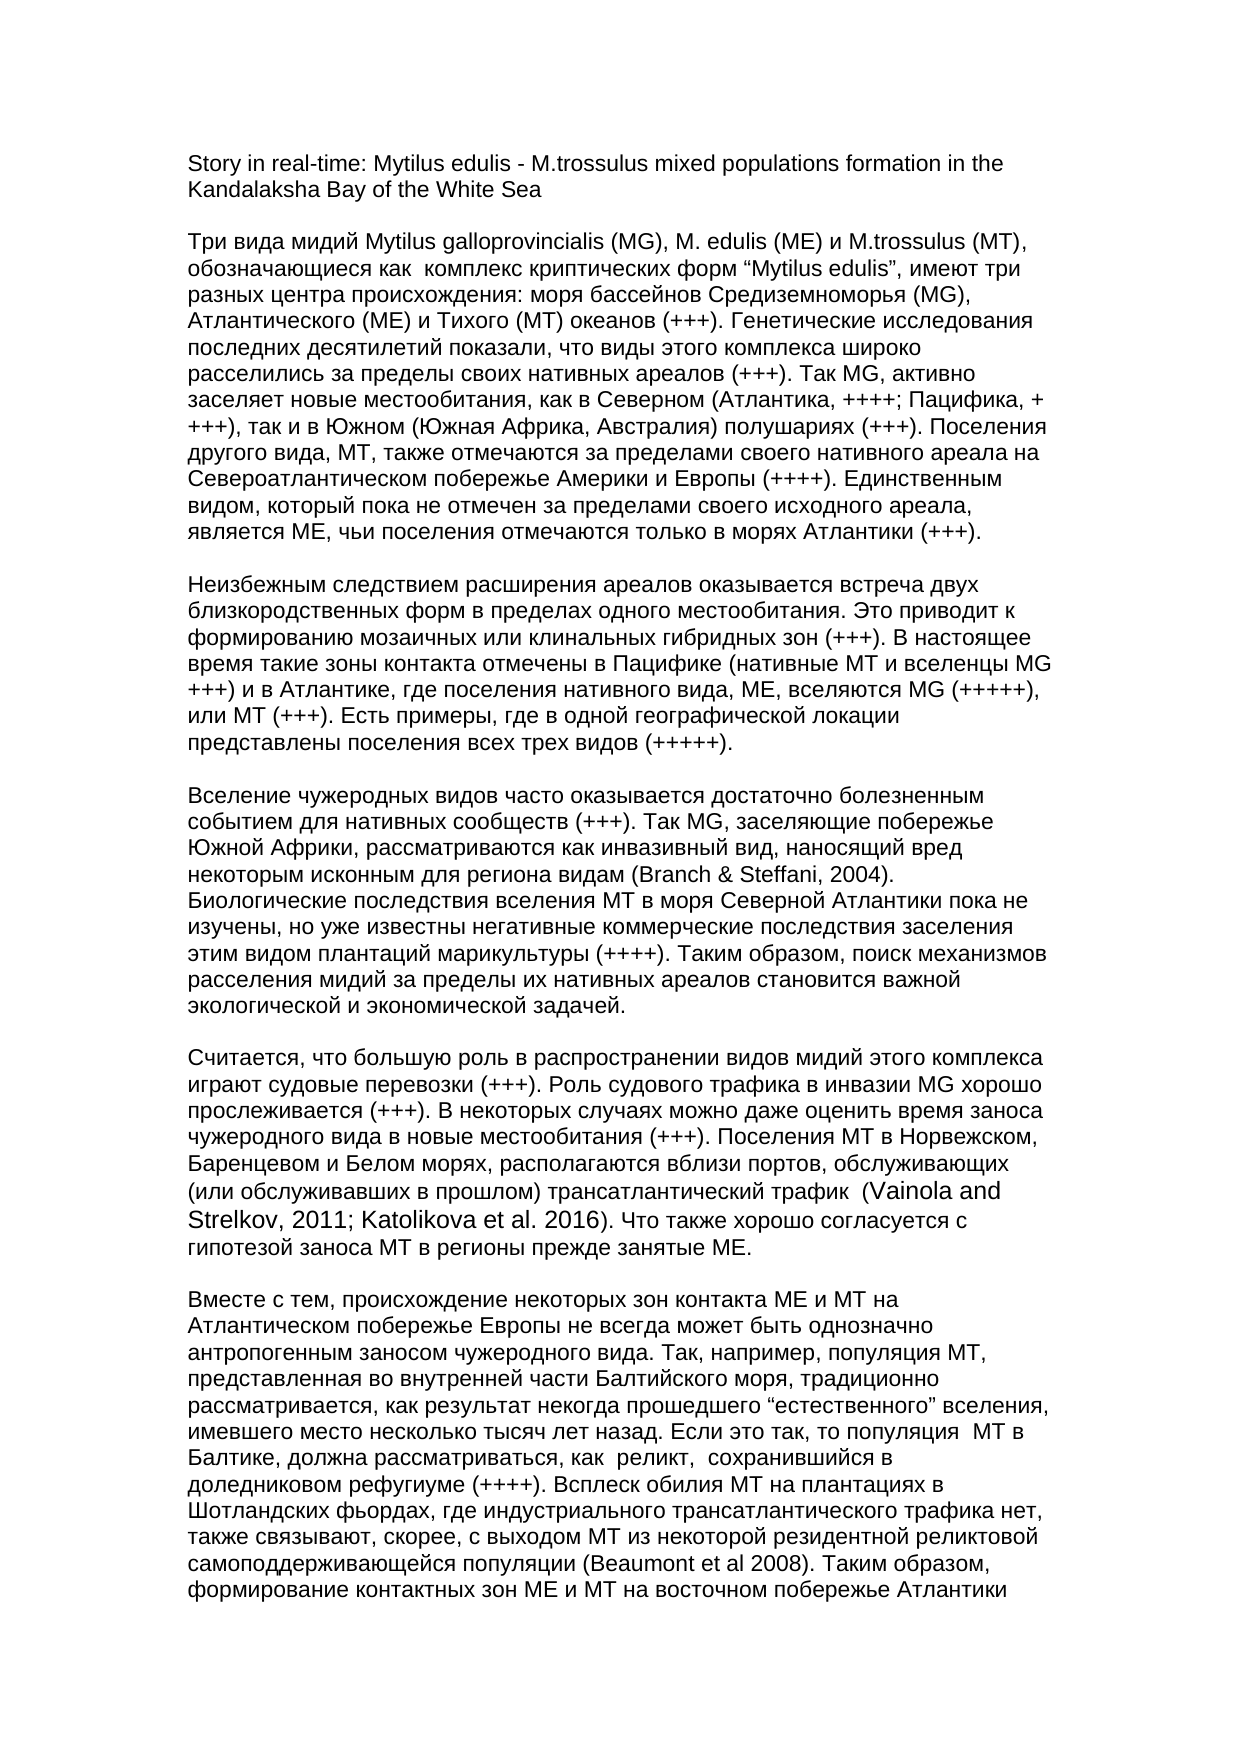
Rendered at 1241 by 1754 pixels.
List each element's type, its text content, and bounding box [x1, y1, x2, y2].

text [187, 1286, 1053, 1602]
text Story in real-time: Mytilus edulis - M.trossulus mixed populations formation in the Kandalaksha Bay of the White Sea [187, 150, 1053, 203]
text Неизбежным следствием расширения ареалов оказывается встреча двух близкородственных форм в пределах одного местообитания. Это приводит к формированию мозаичных или клинальных гибридных зон (+++). В настоящее время такие зоны контакта отмечены в Пацифике (нативные MT и вселенцы MG +++) и в Атлантике, где поселения нативного вида, MЕ, вселяются MG (+++++), или MT (+++). Есть примеры, где в одной географической локации представлены поселения всех трех видов (+++++). [187, 571, 1053, 755]
text Считается, что большую роль в распространении видов мидий этого комплекса играют судовые перевозки (+++). Роль судового трафика в инвазии MG хорошо прослеживается (+++). В некоторых случаях можно даже оценить время заноса чужеродного вида в новые местообитания (+++). Поселения MT в Норвежском, Баренцевом и Белом морях, располагаются вблизи портов, обслуживающих (или обслуживавших в прошлом) трансатлантический трафик (Vainola and Strelkov, 2011; Katolikova et al. 2016). Что также хорошо согласуется с гипотезой заноса MT в регионы прежде занятые ME. [187, 1044, 1053, 1260]
text Три вида мидий Mytilus galloprovincialis (MG), M. edulis (ME) и M.trossulus (MT), обозначающиеся как комплекс криптических форм “Mytilus edulis”, имеют три разных центра происхождения: моря бассейнов Средиземноморья (MG), Атлантического (ME) и Тихого (MT) океанов (+++). Генетические исследования последних десятилетий показали, что виды этого комплекса широко расселились за пределы своих нативных ареалов (+++). Так MG, активно заселяет новые местообитания, как в Северном (Атлантика, ++++; Пацифика, ++++), так и в Южном (Южная Африка, Австралия) полушариях (+++). Поселения другого вида, MT, также отмечаются за пределами своего нативного ареала на Североатлантическом побережье Америки и Европы (++++). Единственным видом, который пока не отмечен за пределами своего исходного ареала, является ME, чьи поселения отмечаются только в морях Атлантики (+++). [187, 228, 1053, 544]
text Вселение чужеродных видов часто оказывается достаточно болезненным событием для нативных сообществ (+++). Так MG, заселяющие побережье Южной Африки, рассматриваются как инвазивный вид, наносящий вред некоторым исконным для региона видам (Branch & Steffani, 2004). Биологические последствия вселения MT в моря Северной Атлантики пока не изучены, но уже известны негативные коммерческие последствия заселения этим видом плантаций марикультуры (++++). Таким образом, поиск механизмов расселения мидий за пределы их нативных ареалов становится важной экологической и экономической задачей. [187, 782, 1053, 1019]
